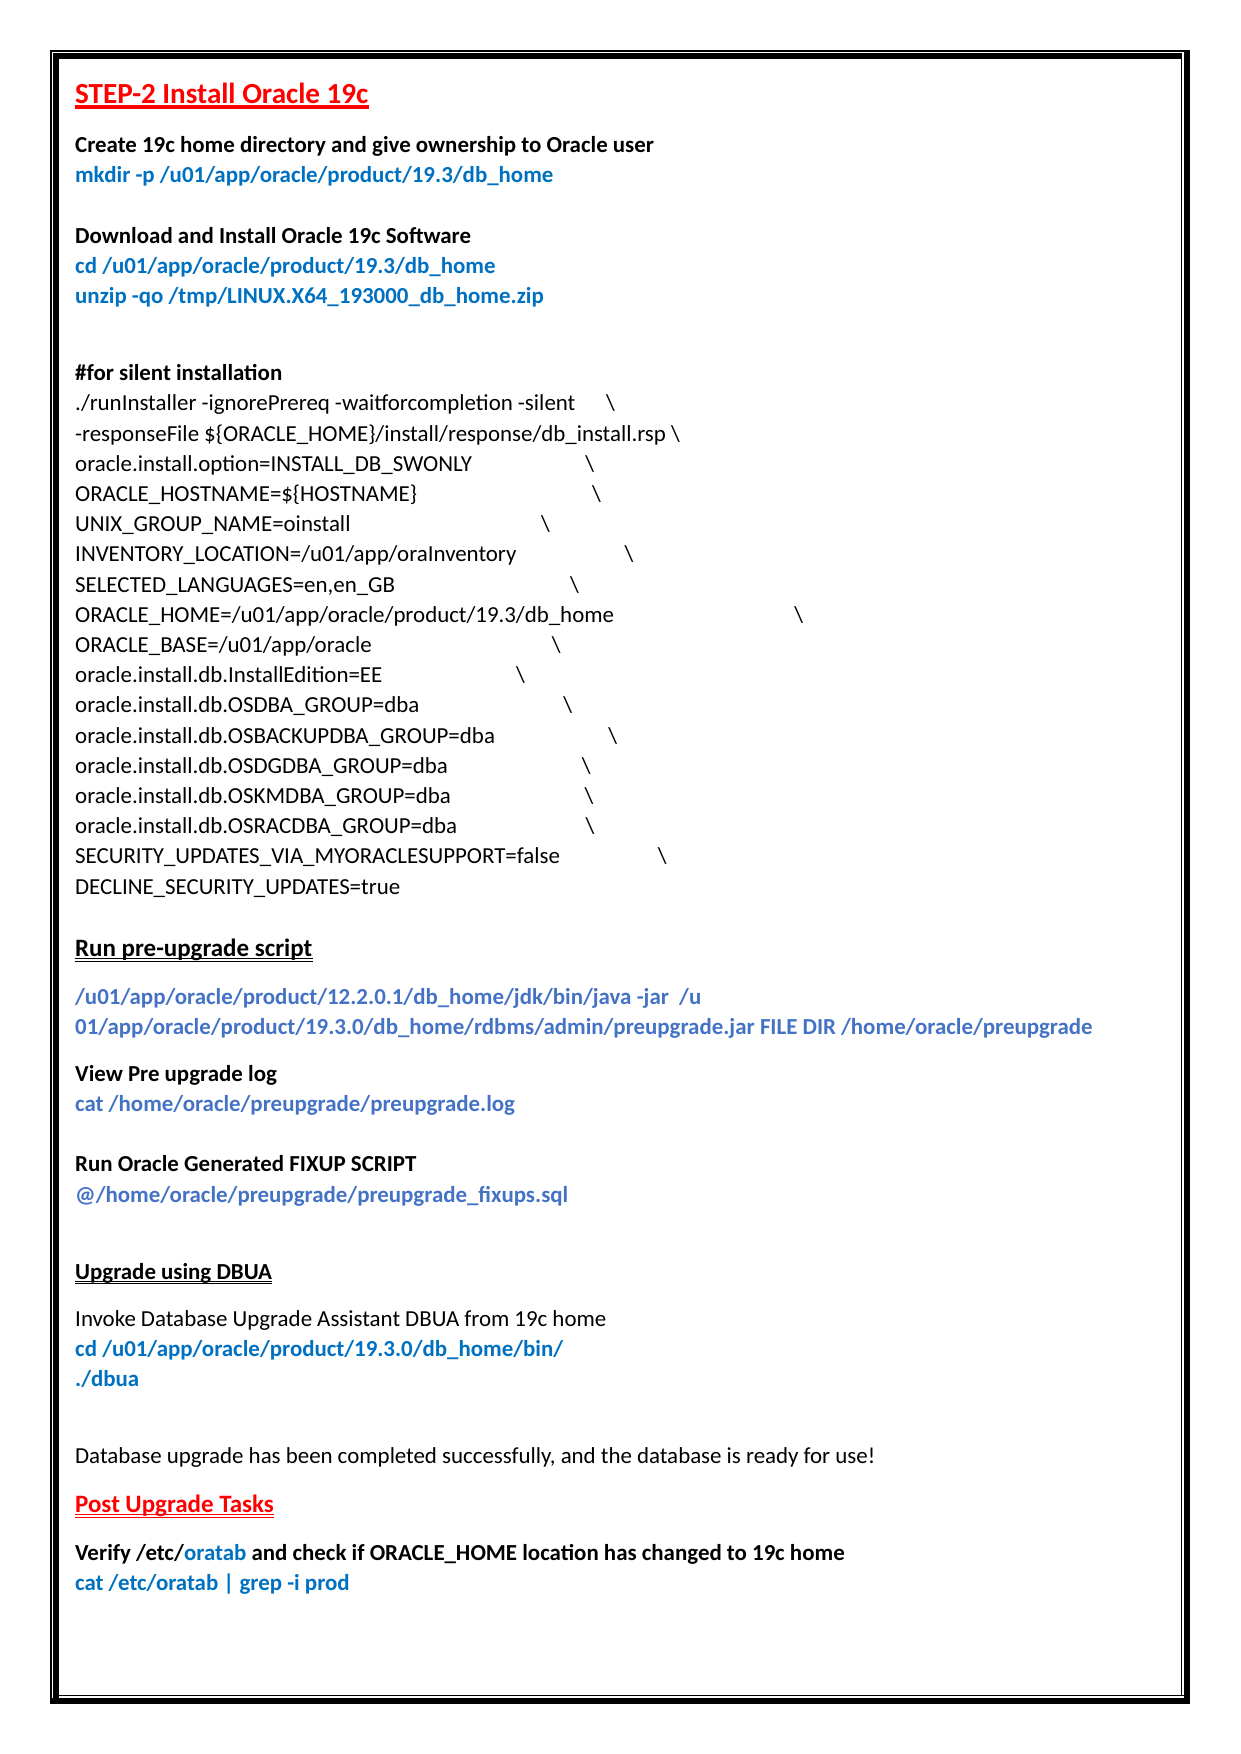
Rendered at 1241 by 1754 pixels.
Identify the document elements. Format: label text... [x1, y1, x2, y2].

text SELECTED_LANGUAGES=en,en_GB \ [75, 570, 1165, 598]
text ./runInstaller -ignorePrereq -waitforcompletion -silent \ [75, 388, 1165, 416]
text Run Oracle Generated FIXUP SCRIPT [75, 1149, 1165, 1177]
text Post Upgrade Tasks [75, 1488, 1165, 1518]
text Invoke Database Upgrade Assistant DBUA from 19c home [75, 1304, 1165, 1332]
text @/home/oracle/preupgrade/preupgrade_fixups.sql [75, 1180, 1165, 1208]
text cd /u01/app/oracle/product/19.3/db_home [75, 251, 1165, 279]
text Verify /etc/oratab and check if ORACLE_HOME location has changed to 19c home [75, 1538, 1165, 1566]
text Create 19c home directory and give ownership to Oracle user [75, 130, 1165, 158]
text ORACLE_HOSTNAME=${HOSTNAME} \ [75, 479, 1165, 507]
text cat /home/oracle/preupgrade/preupgrade.log [75, 1089, 1165, 1117]
text -responseFile ${ORACLE_HOME}/install/response/db_install.rsp \ [75, 419, 1165, 447]
text oracle.install.option=INSTALL_DB_SWONLY \ [75, 449, 1165, 477]
text mkdir -p /u01/app/oracle/product/19.3/db_home [75, 160, 1165, 188]
text cd /u01/app/oracle/product/19.3.0/db_home/bin/ [75, 1334, 1165, 1362]
text ./dbua [75, 1364, 1165, 1392]
text oracle.install.db.OSKMDBA_GROUP=dba \ [75, 781, 1165, 809]
text cat /etc/oratab | grep -i prod [75, 1568, 1165, 1596]
text unzip -qo /tmp/LINUX.X64_193000_db_home.zip [75, 281, 1165, 309]
text Database upgrade has been completed successfully, and the database is ready for use! [75, 1441, 1165, 1469]
text Download and Install Oracle 19c Software [75, 221, 1165, 249]
text STEP-2 Install Oracle 19c [75, 75, 1165, 111]
text INVENTORY_LOCATION=/u01/app/oraInventory \ [75, 539, 1165, 567]
text SECURITY_UPDATES_VIA_MYORACLESUPPORT=false \ [75, 842, 1165, 869]
text View Pre upgrade log [75, 1059, 1165, 1087]
text oracle.install.db.OSBACKUPDBA_GROUP=dba \ [75, 721, 1165, 749]
text oracle.install.db.OSDGDBA_GROUP=dba \ [75, 751, 1165, 779]
text ORACLE_BASE=/u01/app/oracle \ [75, 630, 1165, 658]
text /u01/app/oracle/product/12.2.0.1/db_home/jdk/bin/java -jar /u 01/app/oracle/product/19.3.0/db_home/rdbms/admin/preupgrade.jar FILE DIR /home/oracle/preupgrade [75, 982, 1165, 1040]
text #for silent installation [75, 358, 1165, 386]
text Upgrade using DBUA [75, 1257, 1165, 1285]
text oracle.install.db.InstallEdition=EE \ [75, 660, 1165, 688]
text Run pre-upgrade script [75, 932, 1165, 963]
text DECLINE_SECURITY_UPDATES=true [75, 872, 1165, 900]
text ORACLE_HOME=/u01/app/oracle/product/19.3/db_home \ [75, 600, 1165, 628]
text oracle.install.db.OSRACDBA_GROUP=dba \ [75, 811, 1165, 839]
text oracle.install.db.OSDBA_GROUP=dba \ [75, 691, 1165, 718]
text UNIX_GROUP_NAME=oinstall \ [75, 509, 1165, 537]
